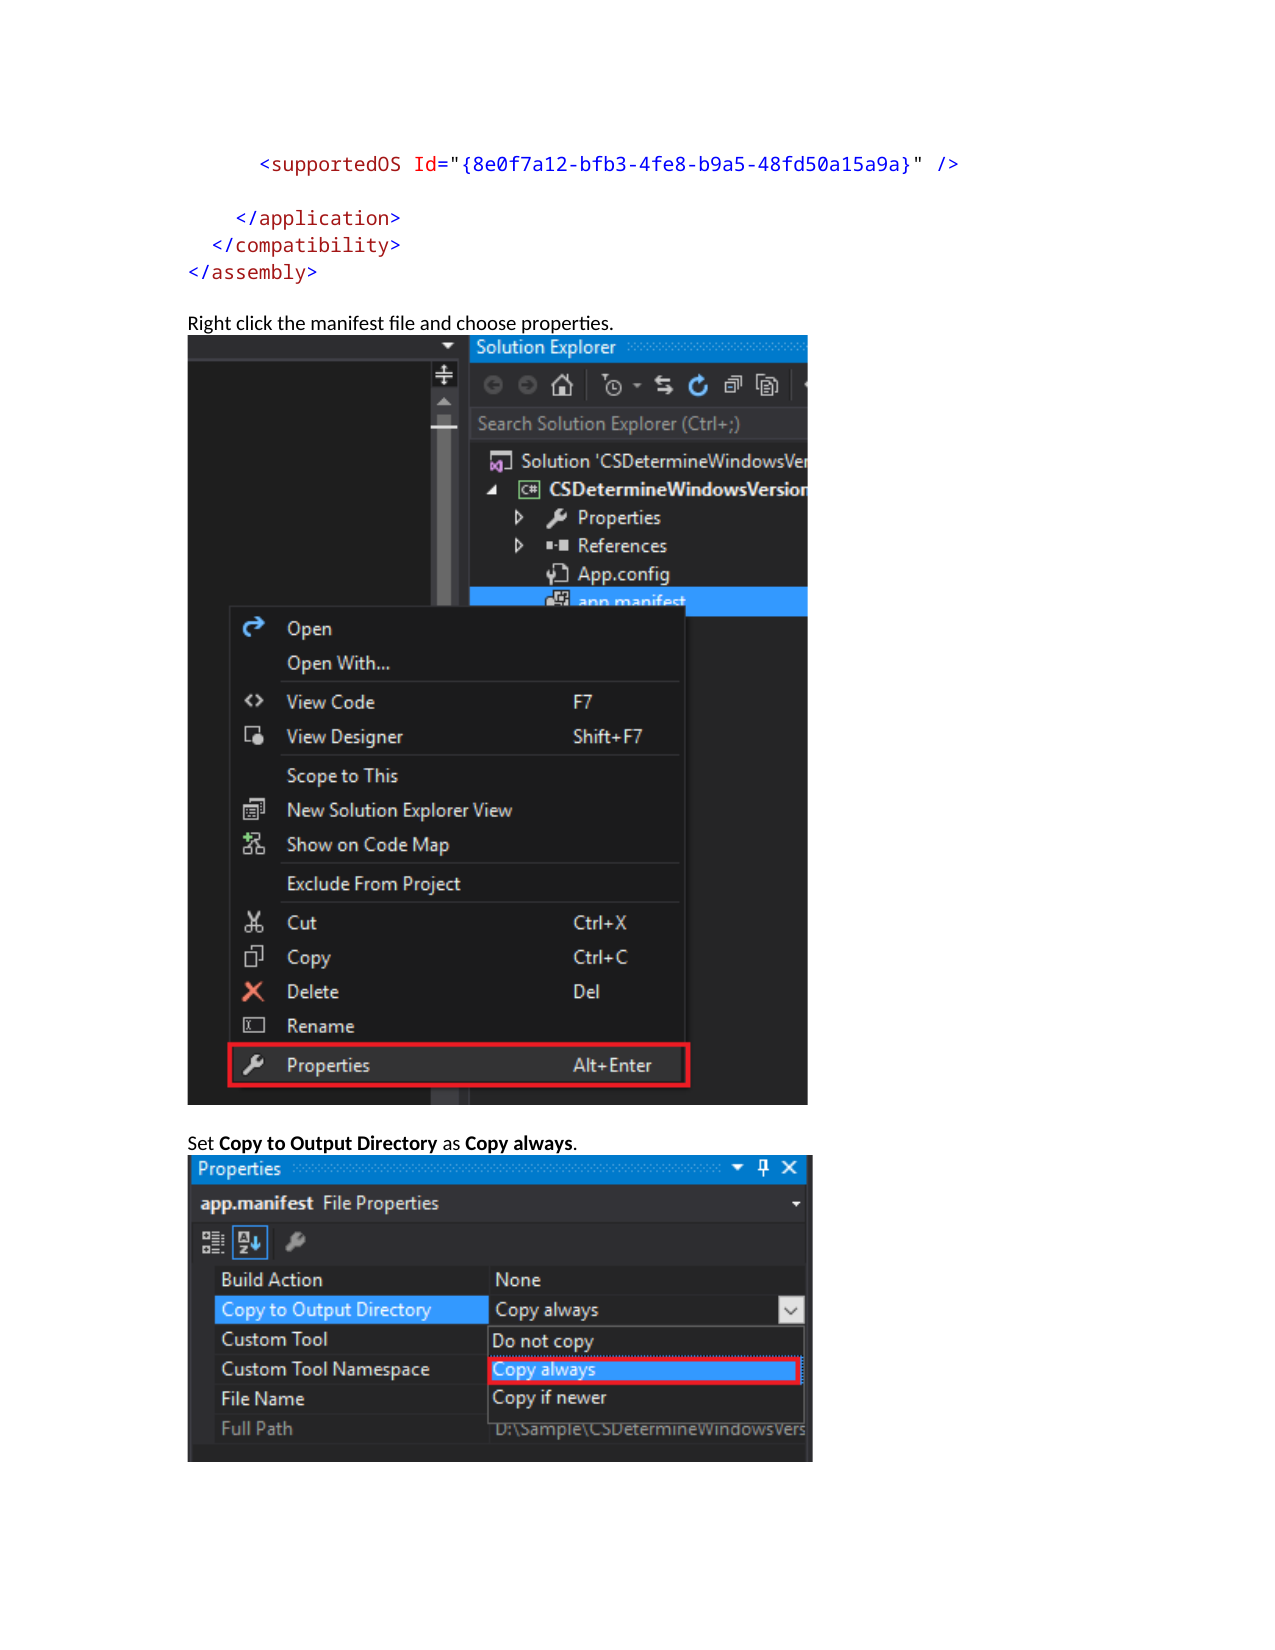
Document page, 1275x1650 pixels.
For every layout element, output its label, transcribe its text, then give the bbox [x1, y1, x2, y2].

text </application> [187, 204, 1087, 231]
text </compatibility> [187, 231, 1087, 258]
picture [187, 335, 808, 1105]
text Set Copy to Output Directory as Copy always. [187, 1130, 1087, 1155]
picture [187, 1155, 813, 1462]
text Right click the manifest file and choose properties. [187, 310, 1087, 336]
text <supportedOS Id="{8e0f7a12-bfb3-4fe8-b9a5-48fd50a15a9a}" /> [187, 150, 1087, 177]
text </assembly> [187, 258, 1087, 285]
